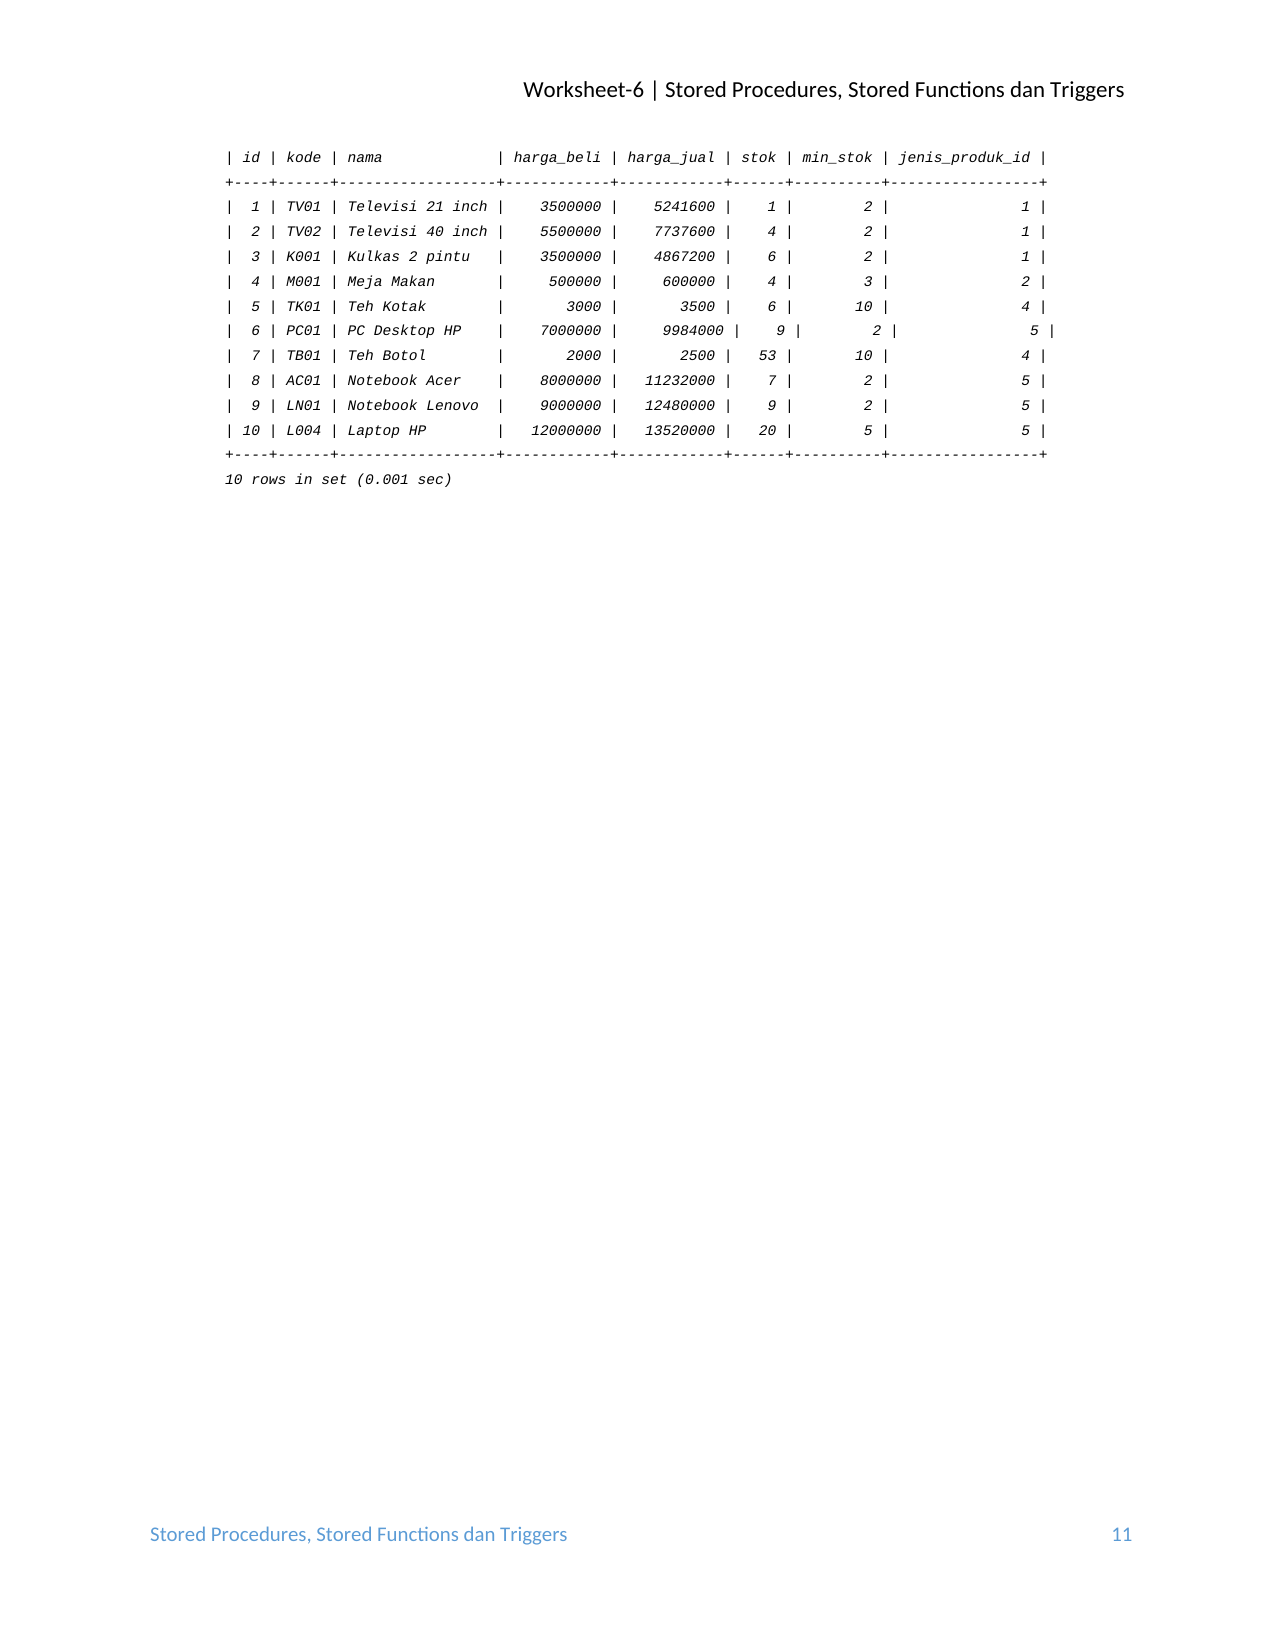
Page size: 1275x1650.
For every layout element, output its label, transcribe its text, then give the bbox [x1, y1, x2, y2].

text 10 rows in set (0.001 sec) [225, 472, 1125, 489]
text | 7 | TB01 | Teh Botol | 2000 | 2500 | 53 | 10 | 4 | [225, 348, 1125, 365]
text | 6 | PC01 | PC Desktop HP | 7000000 | 9984000 | 9 | 2 | 5 | [225, 323, 1125, 340]
text | 9 | LN01 | Notebook Lenovo | 9000000 | 12480000 | 9 | 2 | 5 | [225, 398, 1125, 414]
text | 8 | AC01 | Notebook Acer | 8000000 | 11232000 | 7 | 2 | 5 | [225, 373, 1125, 390]
text | 5 | TK01 | Teh Kotak | 3000 | 3500 | 6 | 10 | 4 | [225, 299, 1125, 315]
text | 1 | TV01 | Televisi 21 inch | 3500000 | 5241600 | 1 | 2 | 1 | [225, 199, 1125, 216]
text | id | kode | nama | harga_beli | harga_jual | stok | min_stok | jenis_produk_id | [225, 150, 1125, 167]
text | 4 | M001 | Meja Makan | 500000 | 600000 | 4 | 3 | 2 | [225, 274, 1125, 291]
text | 3 | K001 | Kulkas 2 pintu | 3500000 | 4867200 | 6 | 2 | 1 | [225, 249, 1125, 266]
text | 2 | TV02 | Televisi 40 inch | 5500000 | 7737600 | 4 | 2 | 1 | [225, 224, 1125, 241]
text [225, 175, 1125, 191]
text | 10 | L004 | Laptop HP | 12000000 | 13520000 | 20 | 5 | 5 | [225, 423, 1125, 439]
text +----+------+------------------+------------+------------+------+----------+-----------------+ [225, 447, 1125, 464]
